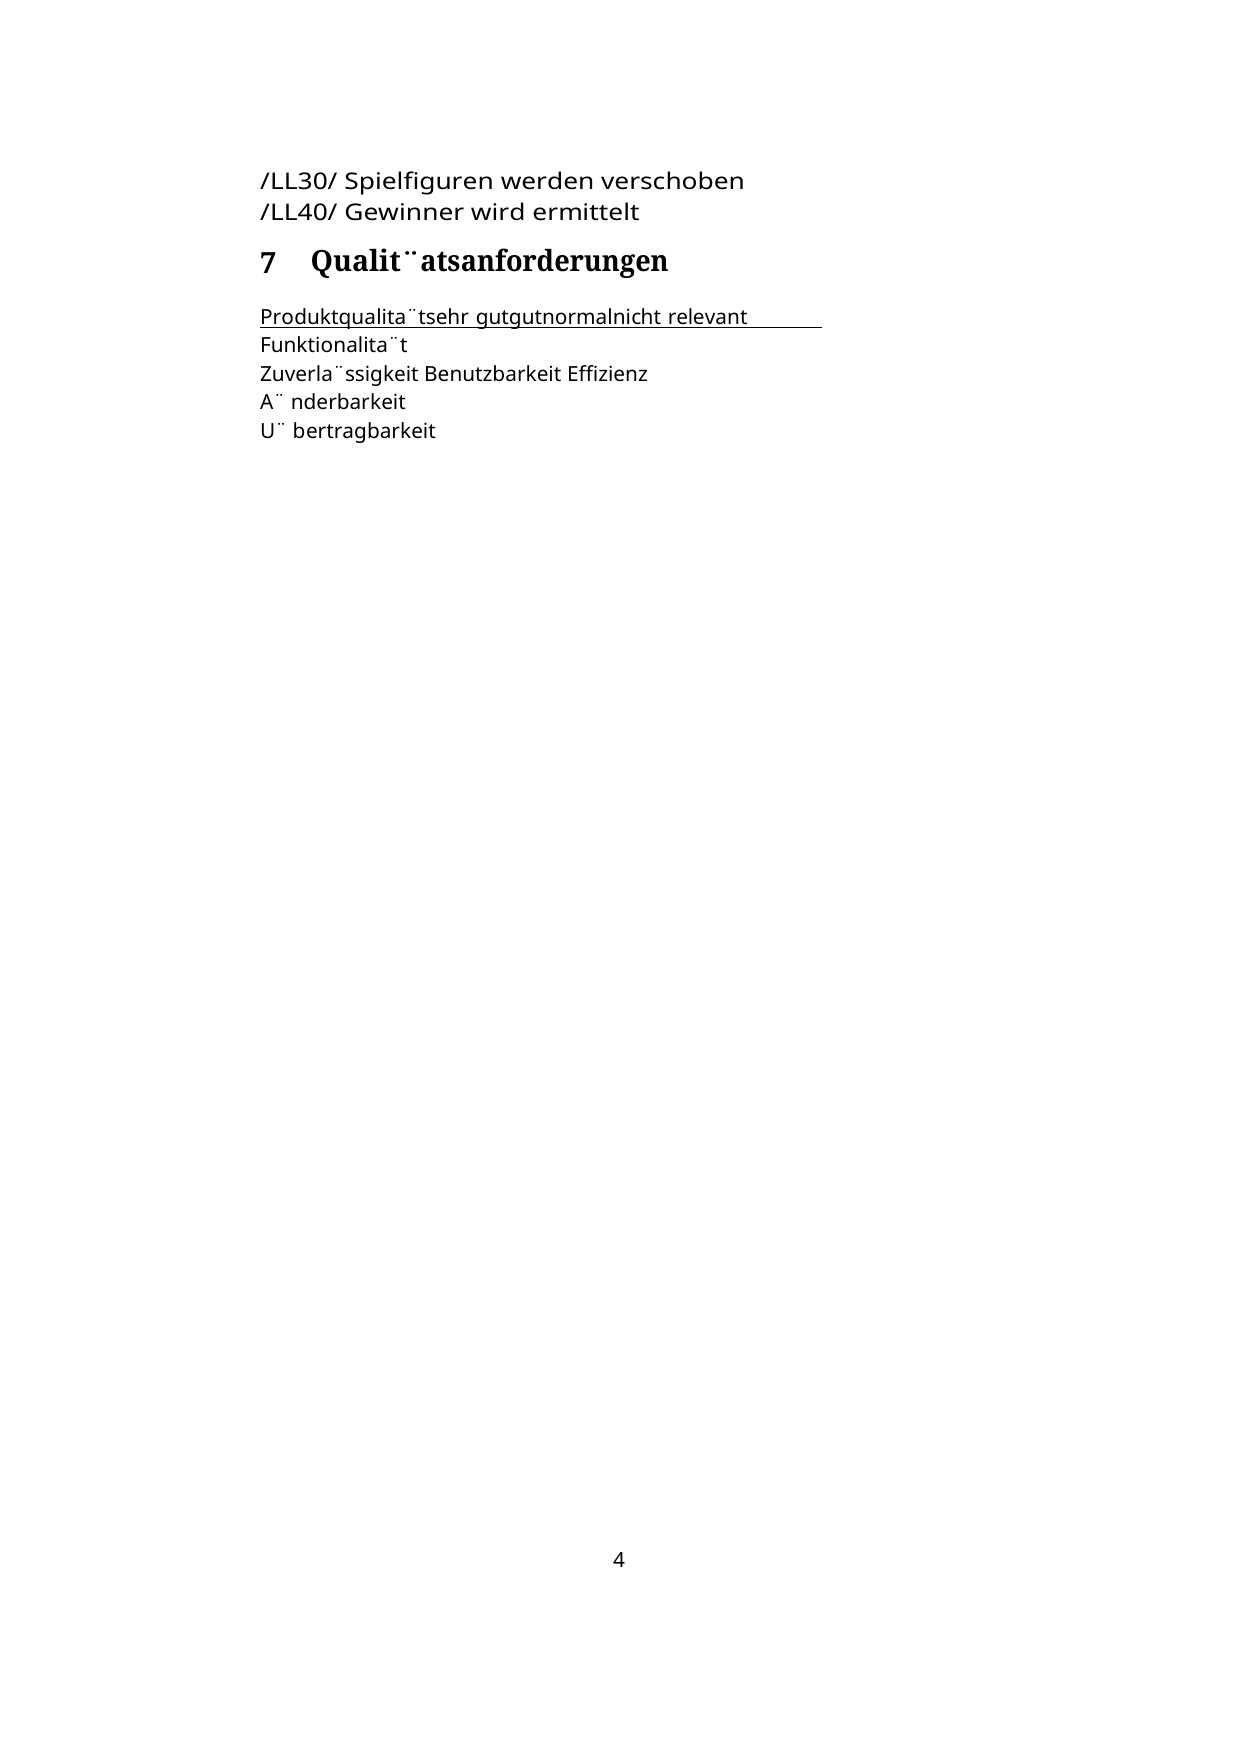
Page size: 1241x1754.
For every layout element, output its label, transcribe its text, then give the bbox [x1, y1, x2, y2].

text /LL30/ Spielfiguren werden verschoben [260, 164, 1065, 196]
subtitle Qualit¨atsanforderungen [260, 240, 1065, 282]
text /LL40/ Gewinner wird ermittelt [260, 196, 1065, 227]
